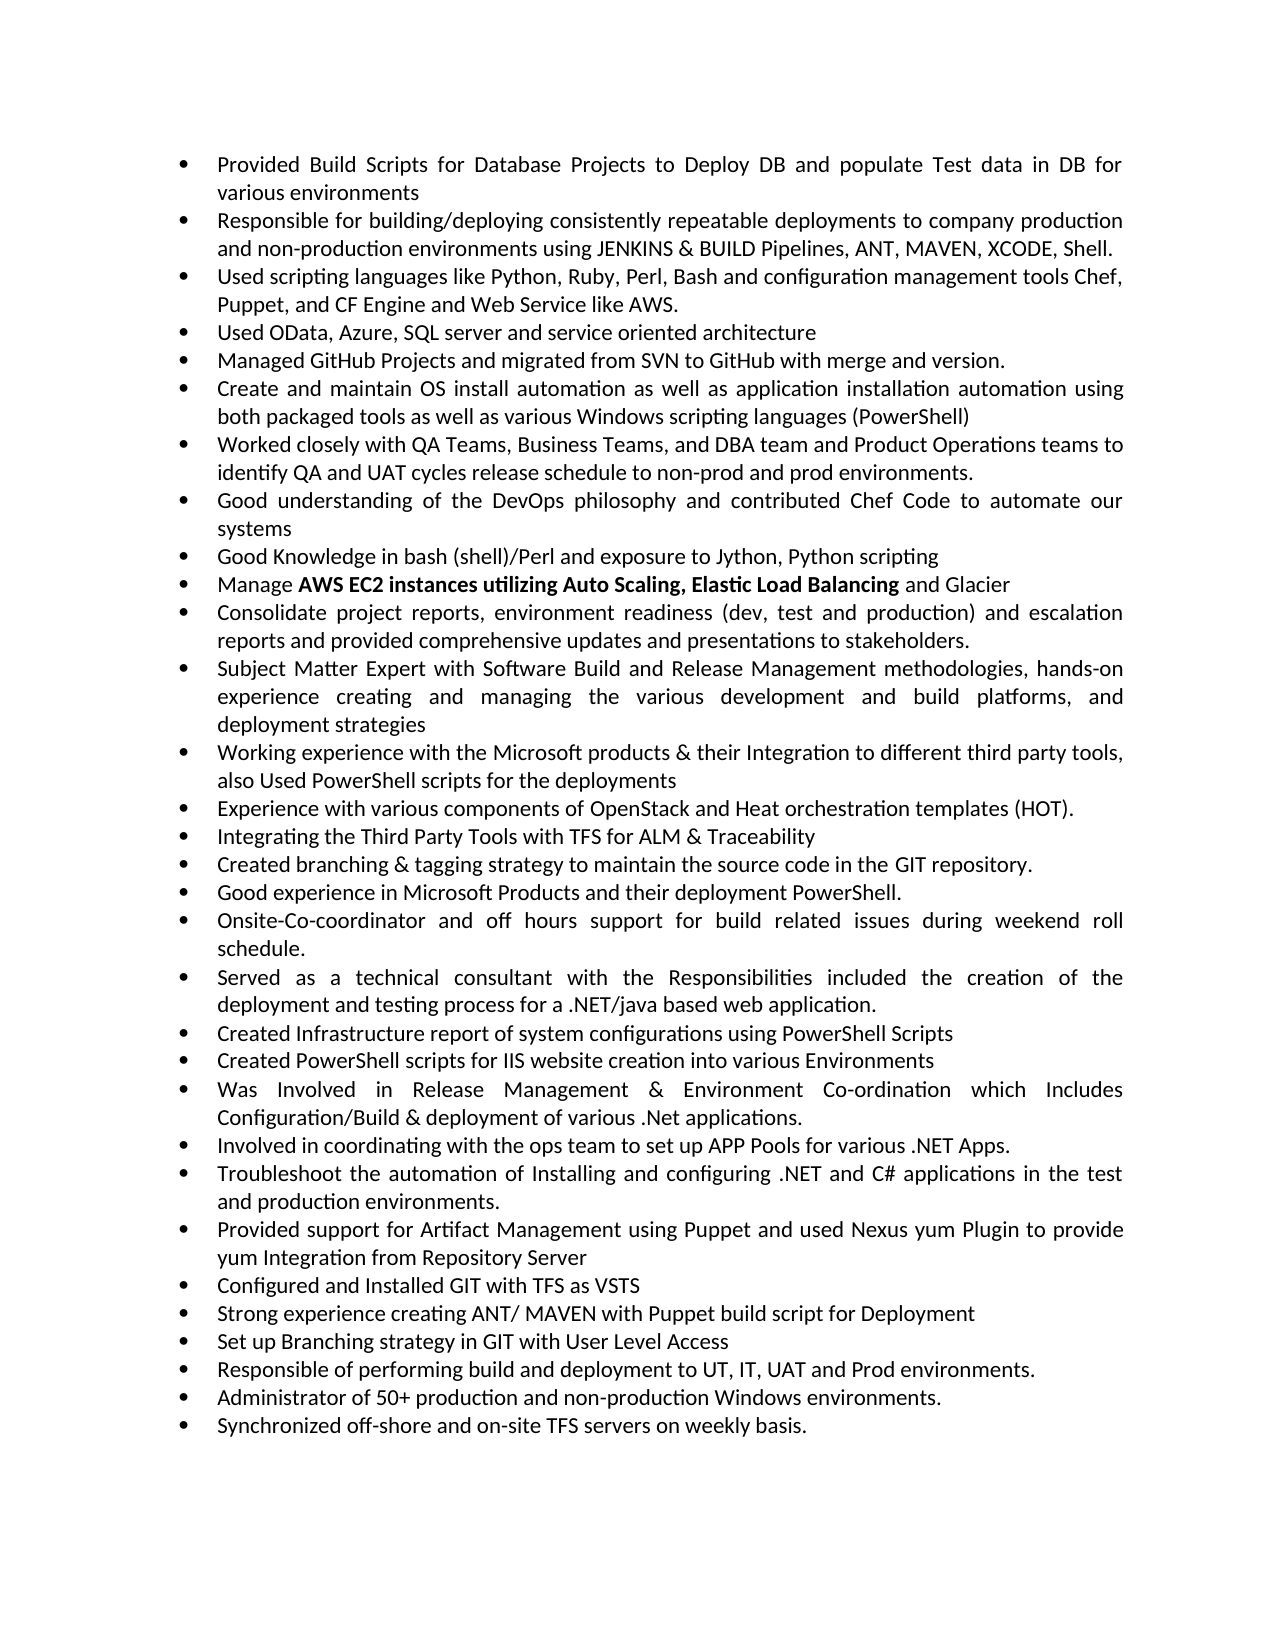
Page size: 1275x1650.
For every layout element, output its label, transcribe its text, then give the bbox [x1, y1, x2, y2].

list Created PowerShell scripts for IIS website creation into various Environments [179, 1047, 1125, 1075]
list Subject Matter Expert with Software Build and Release Management methodologies, hands-on experience creating and managing the various development and build platforms, and deployment strategies [179, 654, 1125, 738]
list Responsible of performing build and deployment to UT, IT, UAT and Prod environments. [179, 1355, 1125, 1383]
list Good experience in Microsoft Products and their deployment PowerShell. [179, 878, 1125, 907]
list Responsible for building/deploying consistently repeatable deployments to company production and non-production environments using JENKINS & BUILD Pipelines, ANT, MAVEN, XCODE, Shell. [179, 206, 1125, 262]
list Used scripting languages like Python, Ruby, Perl, Bash and configuration management tools Chef, Puppet, and CF Engine and Web Service like AWS. [179, 262, 1125, 318]
list Onsite-Co-coordinator and off hours support for build related issues during weekend roll schedule. [179, 907, 1125, 963]
list Consolidate project reports, environment readiness (dev, test and production) and escalation reports and provided comprehensive updates and presentations to stakeholders. [179, 598, 1125, 654]
list Was Involved in Release Management & Environment Co-ordination which Includes Configuration/Build & deployment of various .Net applications. [179, 1075, 1125, 1131]
list Create and maintain OS install automation as well as application installation automation using both packaged tools as well as various Windows scripting languages (PowerShell) [179, 374, 1125, 430]
list Integrating the Third Party Tools with TFS for ALM & Traceability [179, 822, 1125, 851]
list Managed GitHub Projects and migrated from SVN to GitHub with merge and version. [179, 346, 1125, 374]
list Synchronized off-shore and on-site TFS servers on weekly basis. [179, 1411, 1125, 1439]
list Configured and Installed GIT with TFS as VSTS [179, 1271, 1125, 1299]
list Worked closely with QA Teams, Business Teams, and DBA team and Product Operations teams to identify QA and UAT cycles release schedule to non-prod and prod environments. [179, 430, 1125, 486]
list Created Infrastructure report of system configurations using PowerShell Scripts [179, 1019, 1125, 1047]
list Created branching & tagging strategy to maintain the source code in the GIT repository. [179, 851, 1125, 878]
list Experience with various components of OpenStack and Heat orchestration templates (HOT). [179, 794, 1125, 822]
list Working experience with the Microsoft products & their Integration to different third party tools, also Used PowerShell scripts for the deployments [179, 738, 1125, 794]
list Used OData, Azure, SQL server and service oriented architecture [179, 318, 1125, 346]
list Served as a technical consultant with the Responsibilities included the creation of the deployment and testing process for a .NET/java based web application. [179, 963, 1125, 1019]
list Good understanding of the DevOps philosophy and contributed Chef Code to automate our systems [179, 486, 1125, 542]
list Provided Build Scripts for Database Projects to Deploy DB and populate Test data in DB for various environments [179, 150, 1125, 206]
list Set up Branching strategy in GIT with User Level Access [179, 1327, 1125, 1355]
list Provided support for Artifact Management using Puppet and used Nexus yum Plugin to provide yum Integration from Repository Server [179, 1215, 1125, 1271]
list Troubleshoot the automation of Installing and configuring .NET and C# applications in the test and production environments. [179, 1159, 1125, 1215]
list Good Knowledge in bash (shell)/Perl and exposure to Jython, Python scripting [179, 542, 1125, 570]
list Manage AWS EC2 instances utilizing Auto Scaling, Elastic Load Balancing and Glacier [179, 570, 1125, 598]
list Strong experience creating ANT/ MAVEN with Puppet build script for Deployment [179, 1299, 1125, 1327]
list Administrator of 50+ production and non-production Windows environments. [179, 1383, 1125, 1411]
list Involved in coordinating with the ops team to set up APP Pools for various .NET Apps. [179, 1131, 1125, 1159]
